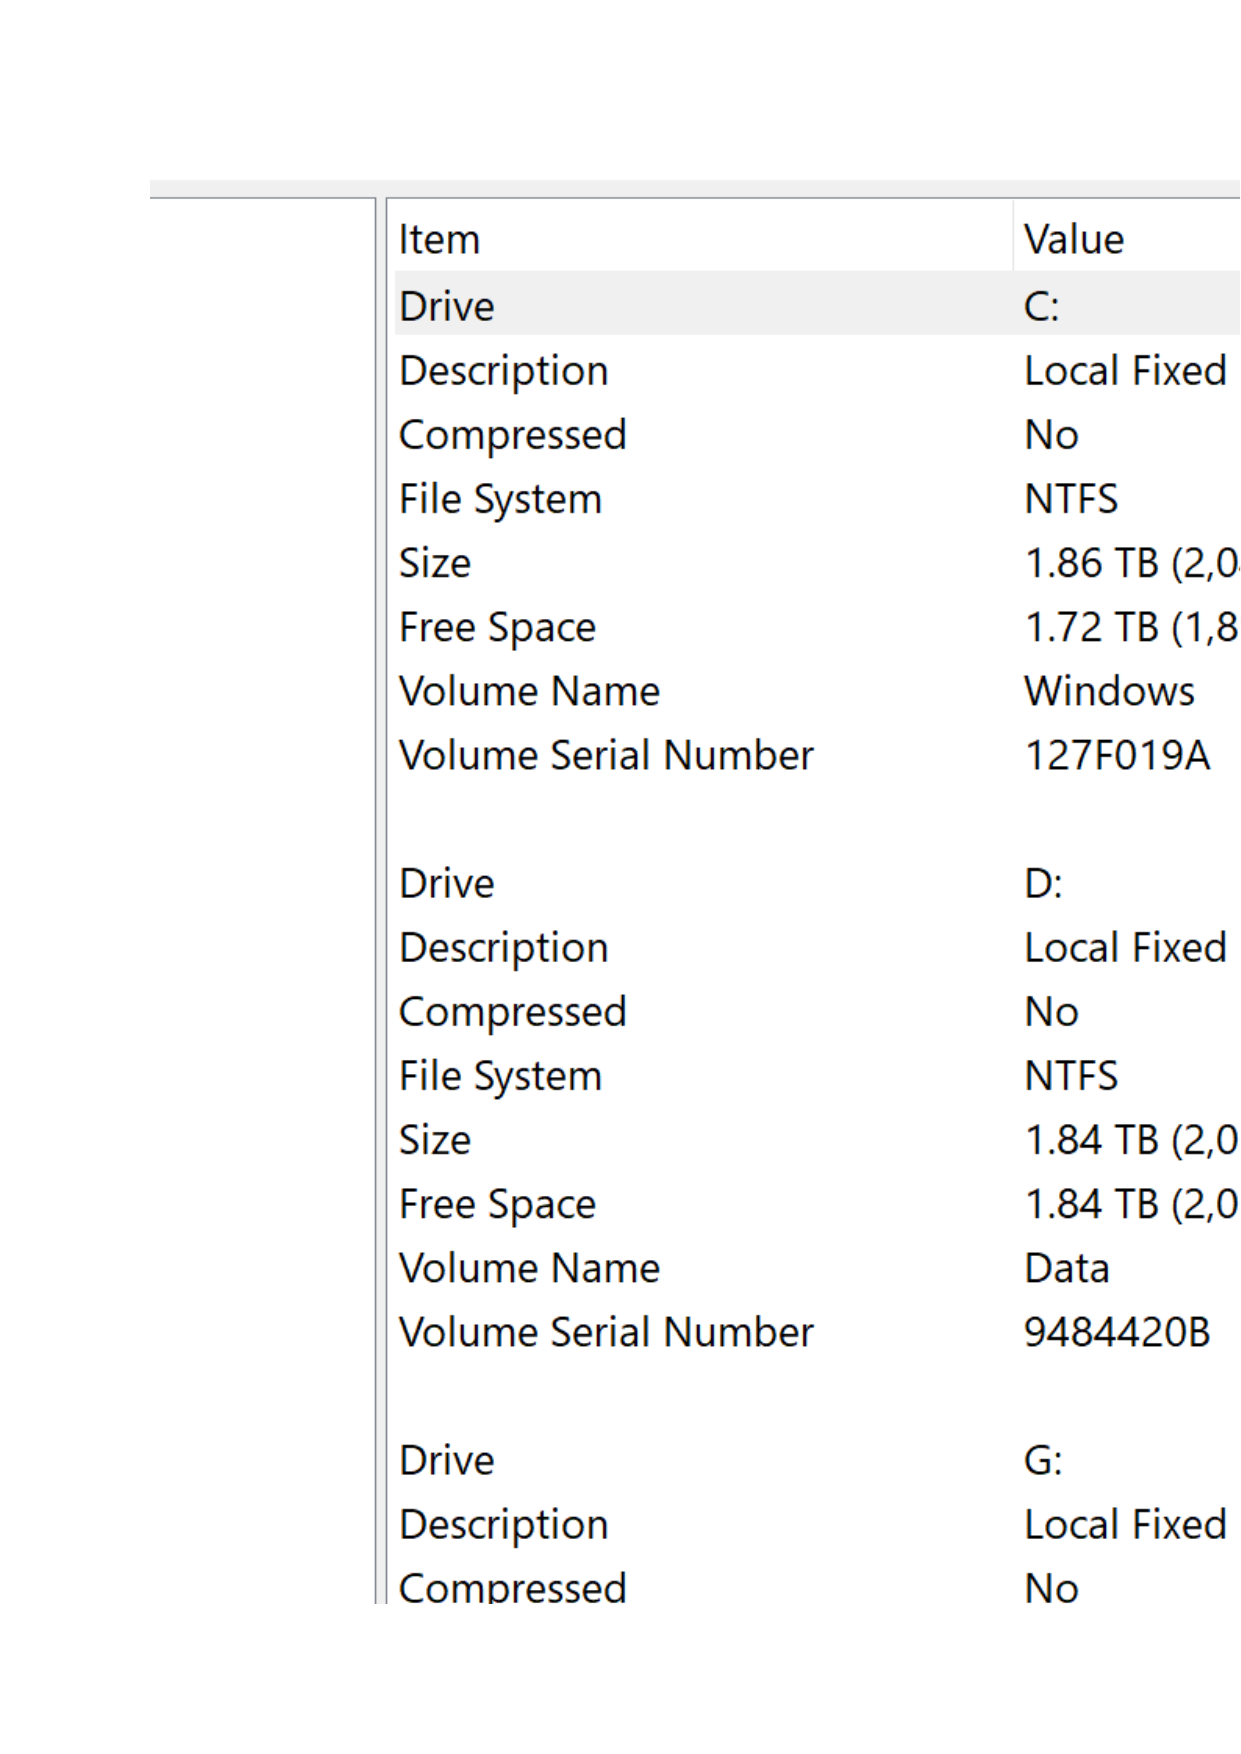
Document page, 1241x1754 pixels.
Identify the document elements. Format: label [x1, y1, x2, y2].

picture [150, 150, 1241, 1604]
